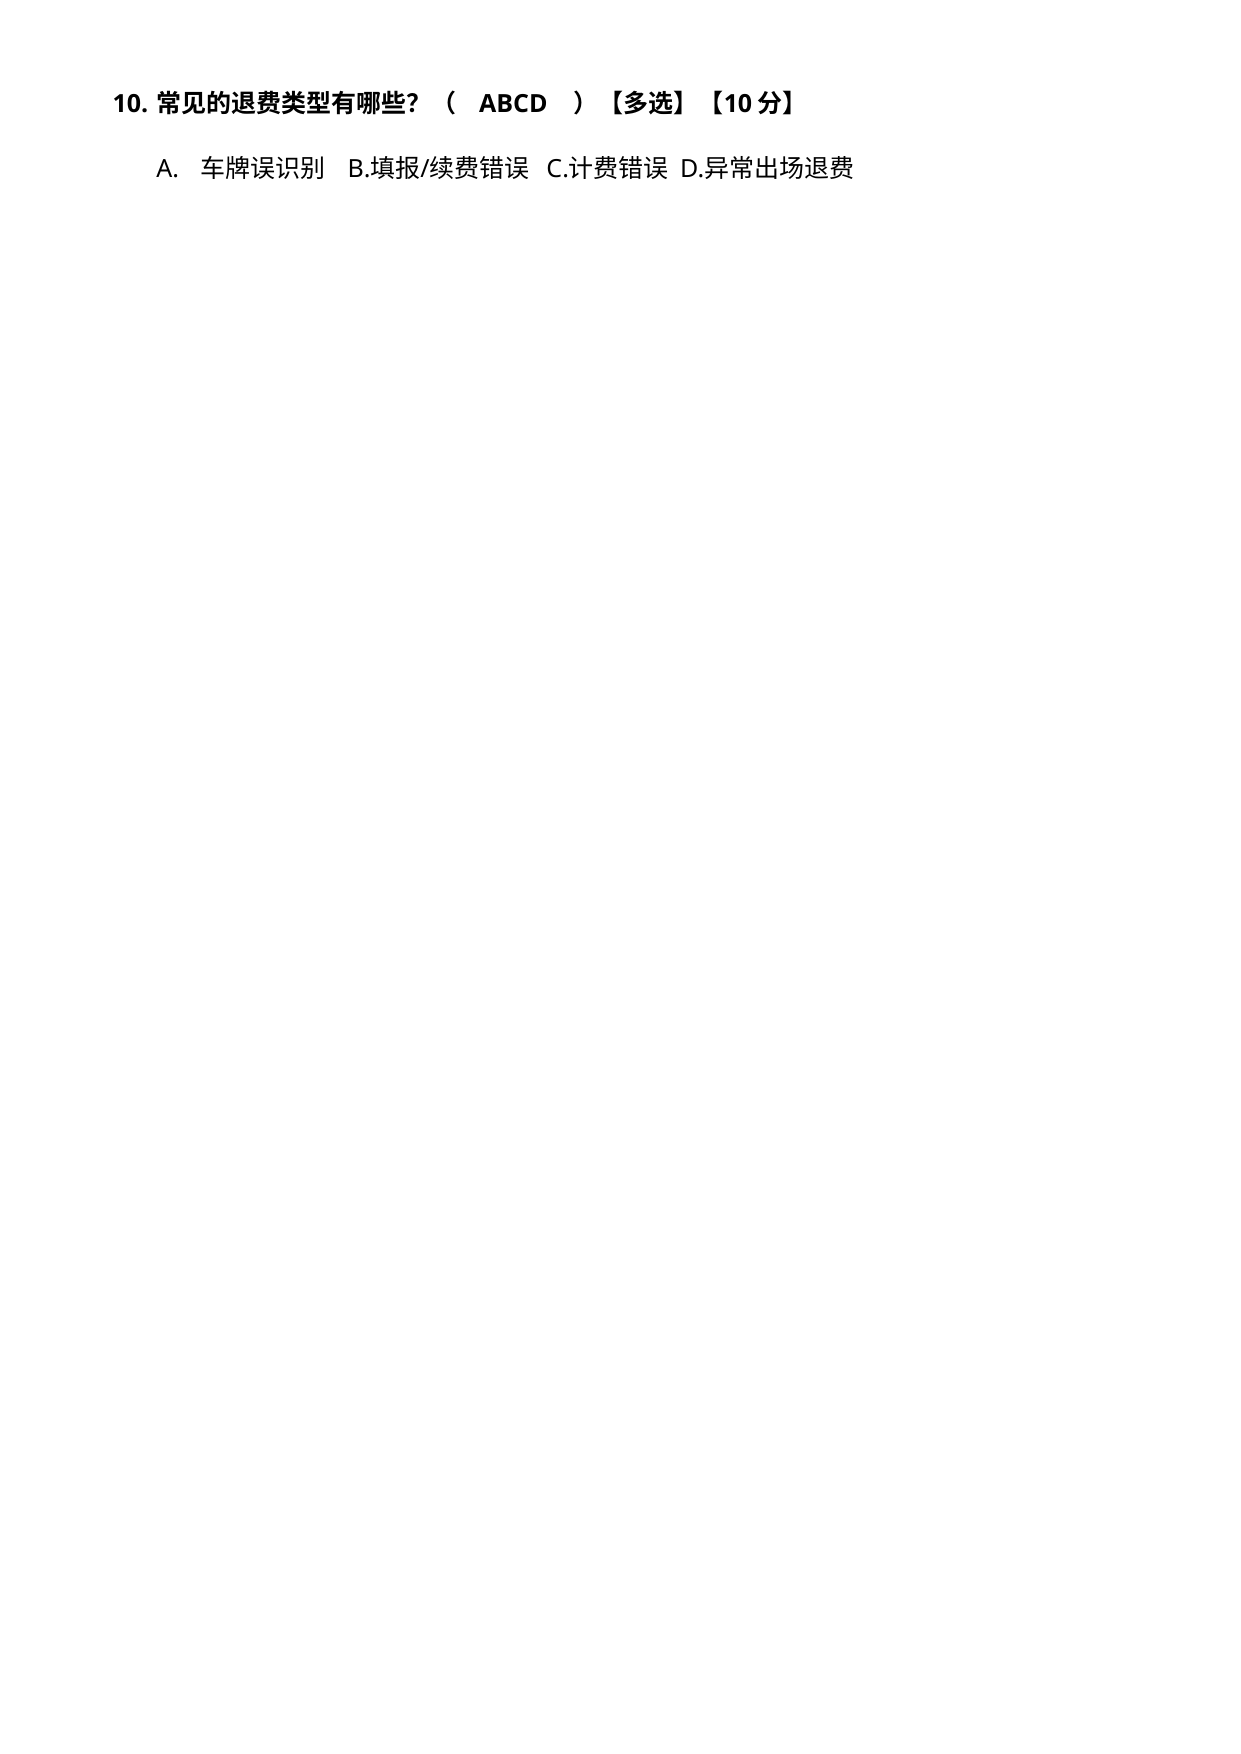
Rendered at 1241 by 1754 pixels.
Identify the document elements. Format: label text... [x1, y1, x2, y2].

list 常见的退费类型有哪些？（ ABCD ）【多选】【10分】 [112, 69, 1128, 134]
list 车牌误识别 B.填报/续费错误 C.计费错误 D.异常出场退费 [112, 134, 1128, 199]
